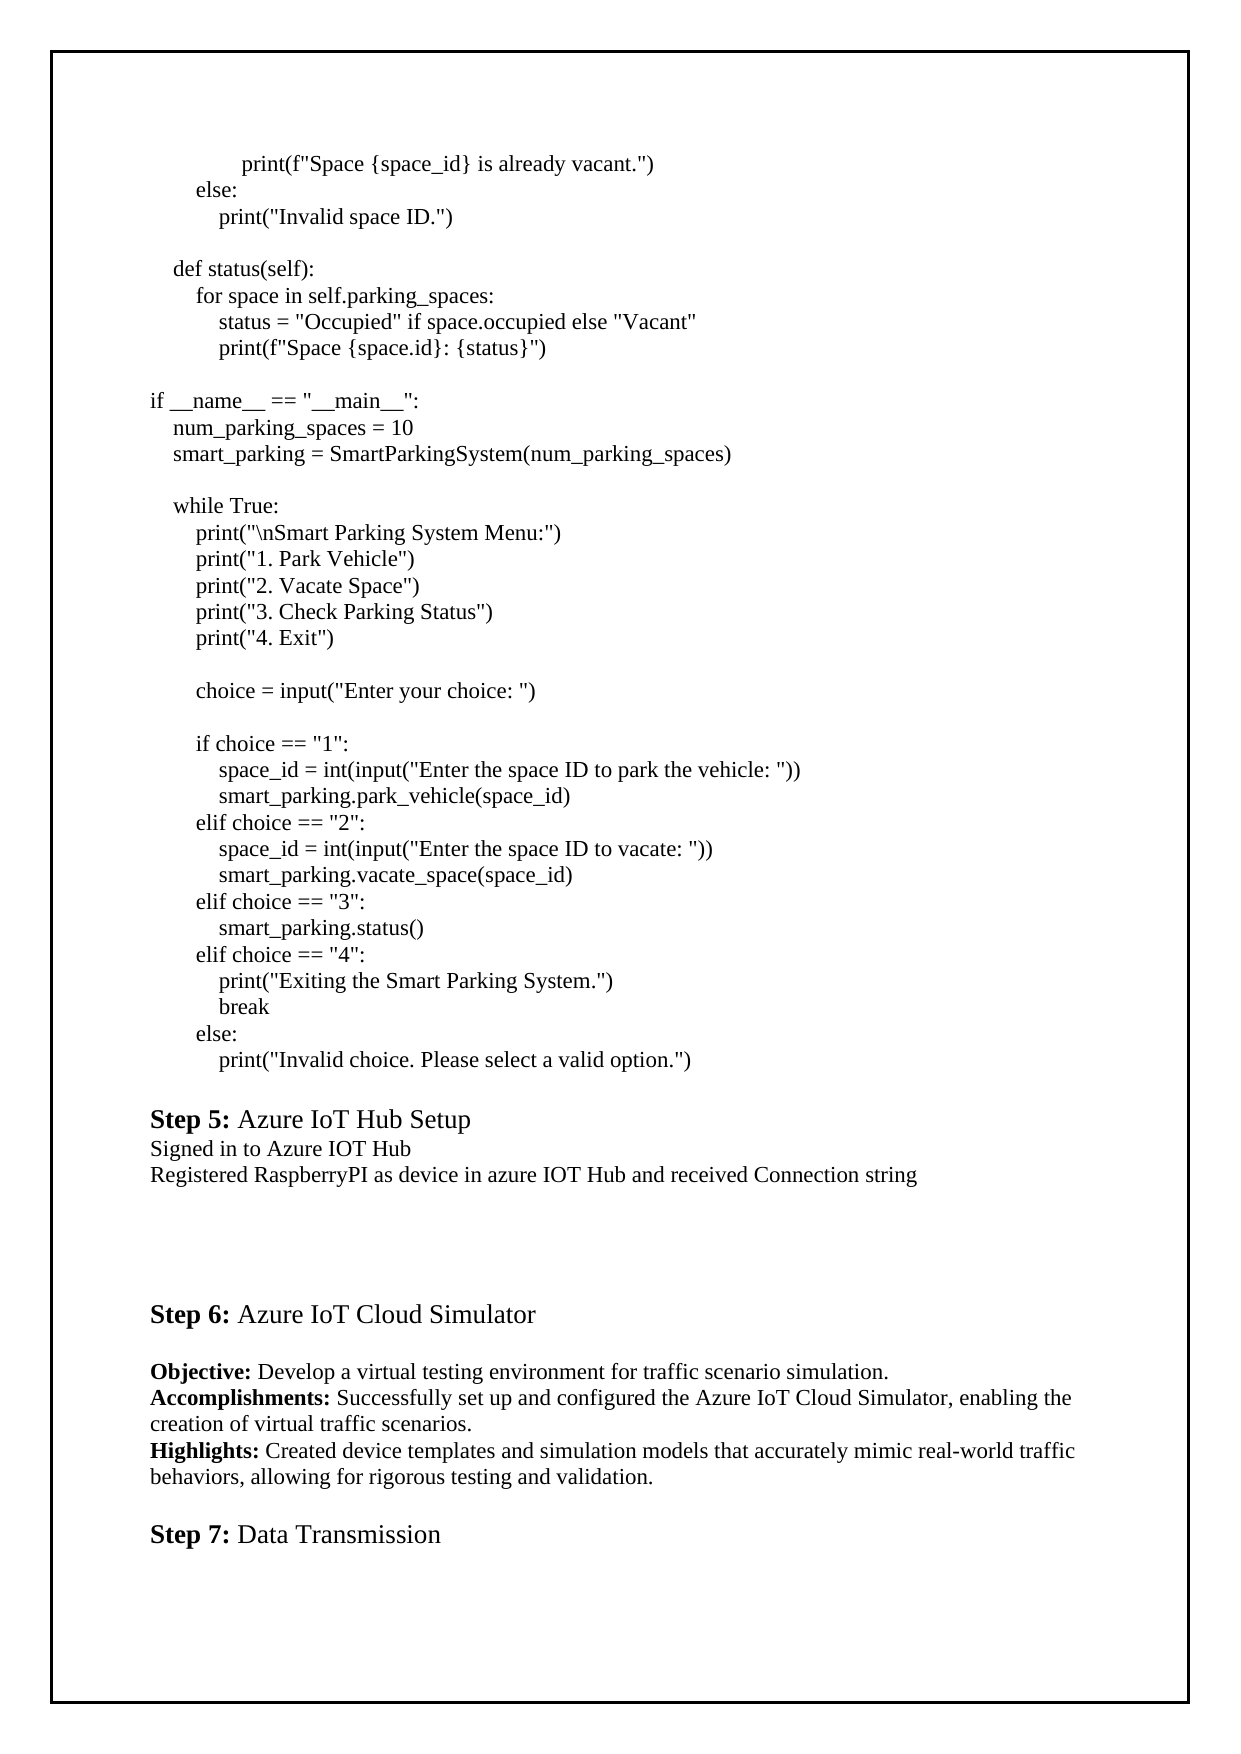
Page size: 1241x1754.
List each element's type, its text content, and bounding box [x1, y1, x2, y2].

text def status(self): [150, 255, 1090, 282]
text smart_parking.vacate_space(space_id) [150, 862, 1090, 888]
text print("Invalid space ID.") [150, 203, 1090, 229]
text while True: [150, 493, 1090, 519]
text elif choice == "3": [150, 888, 1090, 914]
text print("Exiting the Smart Parking System.") [150, 967, 1090, 993]
text space_id = int(input("Enter the space ID to vacate: ")) [150, 835, 1090, 862]
text Step 7: Data Transmission [150, 1518, 1090, 1549]
text else: [150, 1020, 1090, 1046]
text Signed in to Azure IOT Hub [150, 1135, 1090, 1161]
text Step 5: Azure IoT Hub Setup [150, 1103, 1090, 1135]
text Highlights: Created device templates and simulation models that accurately mimic real-world traffic behaviors, allowing for rigorous testing and validation. [150, 1437, 1090, 1489]
text if choice == "1": [150, 730, 1090, 756]
text break [150, 993, 1090, 1020]
text Step 6: Azure IoT Cloud Simulator [150, 1298, 1090, 1329]
text smart_parking.park_vehicle(space_id) [150, 782, 1090, 809]
text smart_parking = SmartParkingSystem(num_parking_spaces) [150, 440, 1090, 466]
text print("2. Vacate Space") [150, 572, 1090, 598]
text space_id = int(input("Enter the space ID to park the vehicle: ")) [150, 756, 1090, 782]
text if __name__ == "__main__": [150, 387, 1090, 413]
text smart_parking.status() [150, 914, 1090, 941]
text elif choice == "2": [150, 809, 1090, 835]
text print(f"Space {space.id}: {status}") [150, 334, 1090, 361]
text print(f"Space {space_id} is already vacant.") [150, 150, 1090, 176]
text print("\nSmart Parking System Menu:") [150, 519, 1090, 545]
text num_parking_spaces = 10 [150, 413, 1090, 440]
text print("Invalid choice. Please select a valid option.") [150, 1046, 1090, 1072]
text Registered RaspberryPI as device in azure IOT Hub and received Connection string [150, 1161, 1090, 1187]
text choice = input("Enter your choice: ") [150, 677, 1090, 703]
text print("1. Park Vehicle") [150, 545, 1090, 572]
text for space in self.parking_spaces: [150, 282, 1090, 308]
text status = "Occupied" if space.occupied else "Vacant" [150, 308, 1090, 334]
text elif choice == "4": [150, 941, 1090, 967]
text else: [150, 176, 1090, 203]
text Accomplishments: Successfully set up and configured the Azure IoT Cloud Simulator, enabling the creation of virtual traffic scenarios. [150, 1384, 1090, 1437]
text print("4. Exit") [150, 624, 1090, 651]
text print("3. Check Parking Status") [150, 598, 1090, 624]
text Objective: Develop a virtual testing environment for traffic scenario simulation. [150, 1358, 1090, 1384]
